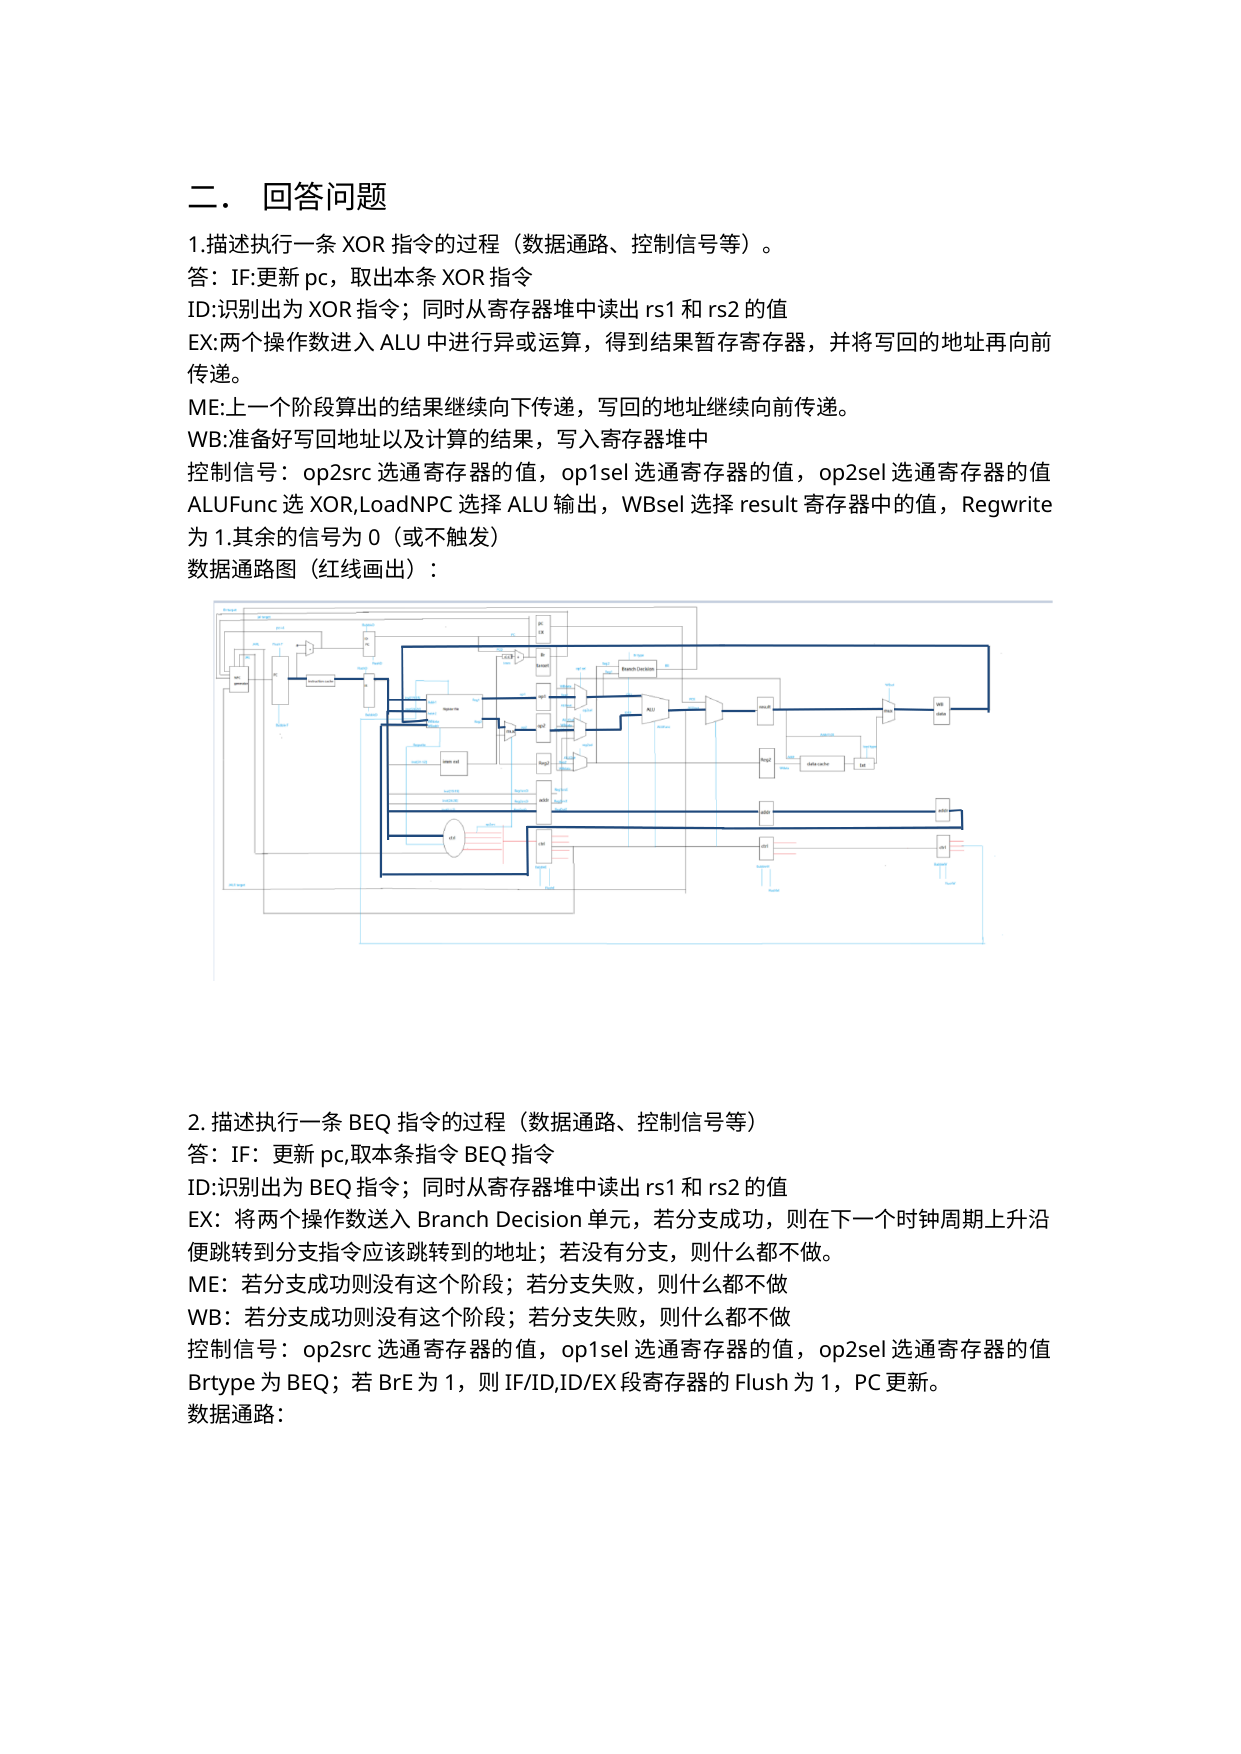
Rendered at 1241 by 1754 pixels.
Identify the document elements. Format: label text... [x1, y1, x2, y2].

text 控制信号：op2src选通寄存器的值，op1sel选通寄存器的值，op2sel选通寄存器的值，ALUFunc选XOR,LoadNPC选择ALU输出，WBsel选择result寄存器中的值，Regwrite为1.其余的信号为0（或不触发） [187, 454, 1053, 552]
text 1.描述执行一条 XOR 指令的过程（数据通路、控制信号等）。 [187, 227, 1053, 259]
text ME：若分支成功则没有这个阶段；若分支失败，则什么都不做 [187, 1267, 1053, 1299]
text ID:识别出为BEQ指令；同时从寄存器堆中读出rs1和rs2的值 [187, 1169, 1053, 1202]
text EX:两个操作数进入ALU中进行异或运算，得到结果暂存寄存器，并将写回的地址再向前传递。 [187, 324, 1053, 389]
text ID:识别出为XOR指令；同时从寄存器堆中读出rs1和rs2的值 [187, 292, 1053, 324]
text EX：将两个操作数送入Branch Decision单元，若分支成功，则在下一个时钟周期上升沿便跳转到分支指令应该跳转到的地址；若没有分支，则什么都不做。 [187, 1202, 1053, 1267]
text WB：若分支成功则没有这个阶段；若分支失败，则什么都不做 [187, 1299, 1053, 1332]
text 答：IF：更新pc,取本条指令BEQ指令 [187, 1137, 1053, 1169]
text ME:上一个阶段算出的结果继续向下传递，写回的地址继续向前传递。 [187, 389, 1053, 422]
text 数据通路图（红线画出）： [187, 552, 1053, 584]
text 答：IF:更新pc，取出本条XOR指令 [187, 259, 1053, 292]
text 2. 描述执行一条 BEQ 指令的过程（数据通路、控制信号等） [187, 1104, 1053, 1137]
list 回答问题 [187, 162, 1053, 227]
picture [187, 584, 1053, 982]
text 数据通路： [187, 1397, 1053, 1429]
text WB:准备好写回地址以及计算的结果，写入寄存器堆中 [187, 422, 1053, 454]
text 控制信号：op2src选通寄存器的值，op1sel选通寄存器的值，op2sel选通寄存器的值，Brtype为BEQ；若BrE为1，则IF/ID,ID/EX段寄存器的Flush为1，PC更新。 [187, 1332, 1053, 1397]
